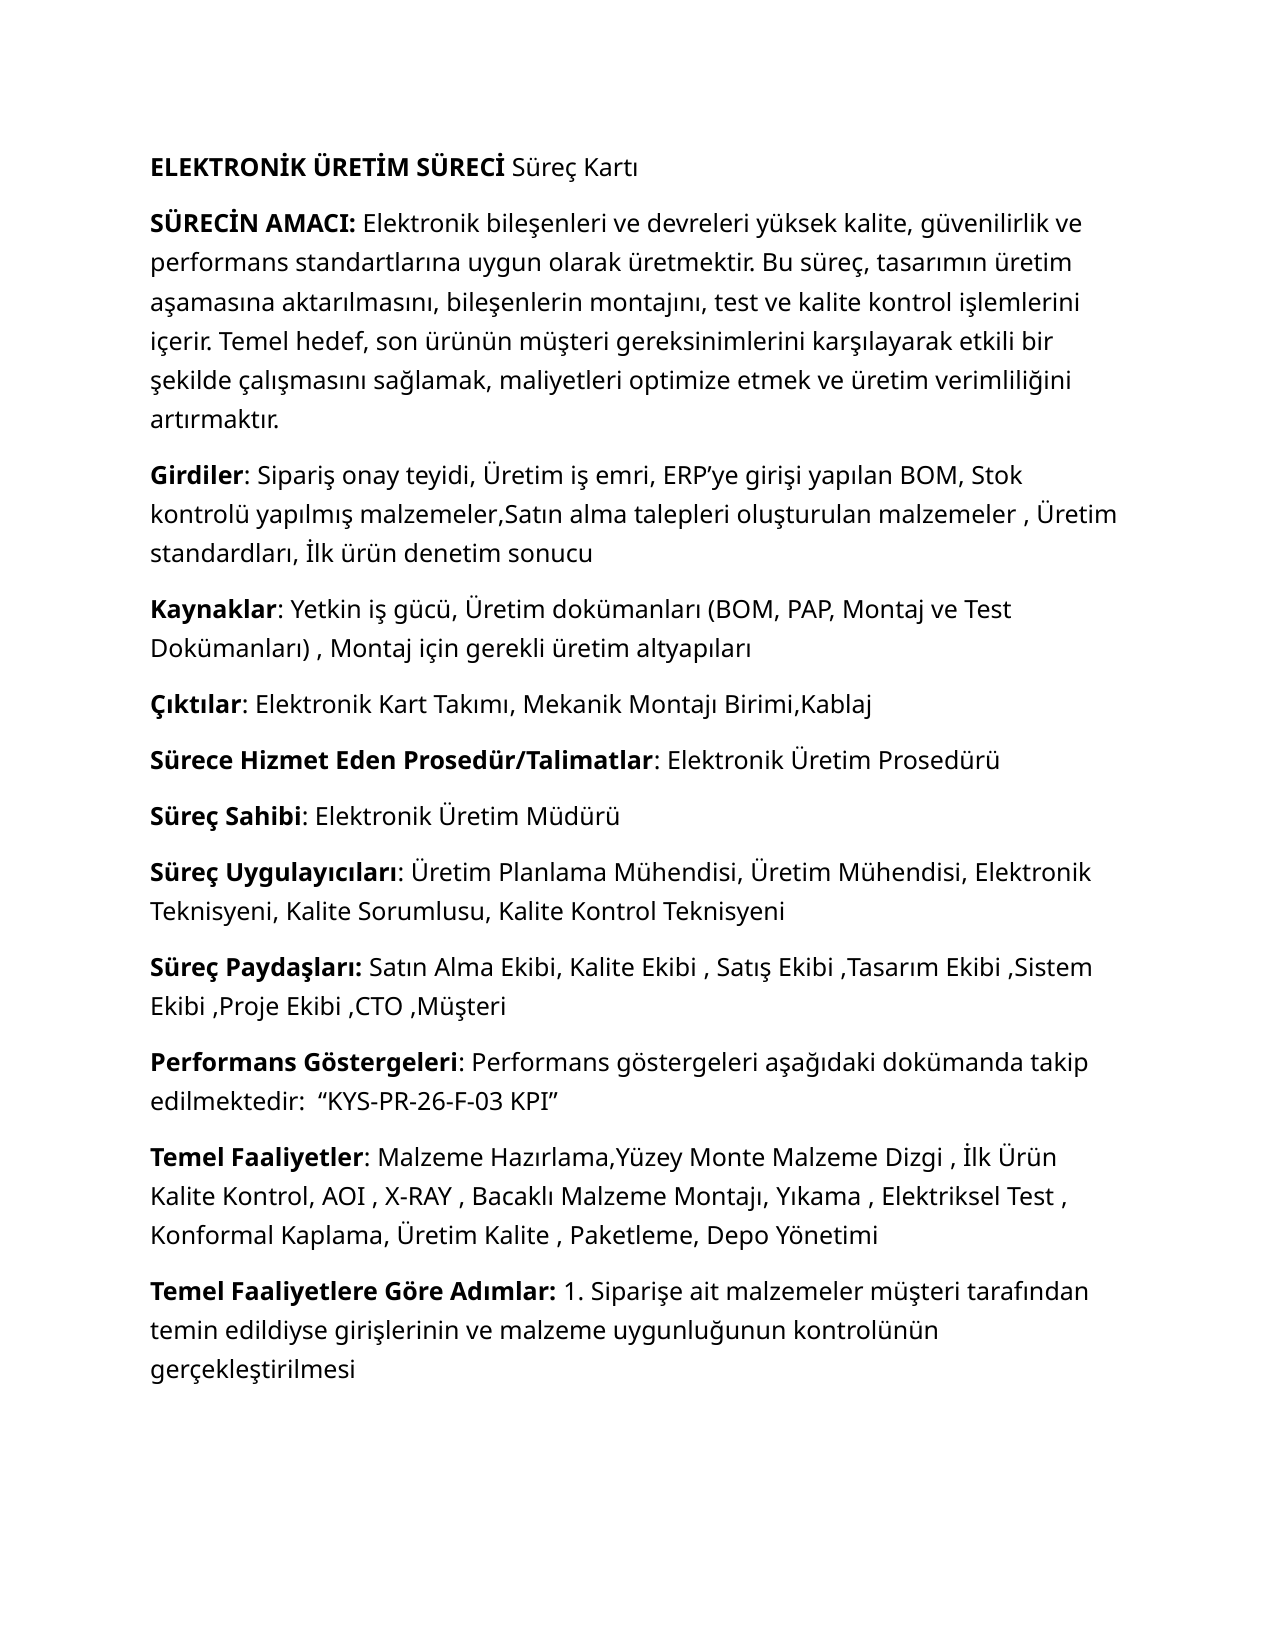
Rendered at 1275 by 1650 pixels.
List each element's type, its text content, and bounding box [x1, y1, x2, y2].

text ELEKTRONİK ÜRETİM SÜRECİ Süreç Kartı [150, 150, 1125, 184]
text Girdiler: Sipariş onay teyidi, Üretim iş emri, ERP’ye girişi yapılan BOM, Stok kontrolü yapılmış malzemeler,Satın alma talepleri oluşturulan malzemeler , Üretim standardları, İlk ürün denetim sonucu [150, 457, 1125, 570]
text Süreç Paydaşları: Satın Alma Ekibi, Kalite Ekibi , Satış Ekibi ,Tasarım Ekibi ,Sistem Ekibi ,Proje Ekibi ,CTO ,Müşteri [150, 949, 1125, 1022]
text Temel Faaliyetlere Göre Adımlar: 1. Siparişe ait malzemeler müşteri tarafından temin edildiyse girişlerinin ve malzeme uygunluğunun kontrolünün gerçekleştirilmesi [150, 1273, 1125, 1386]
text Performans Göstergeleri: Performans göstergeleri aşağıdaki dokümanda takip edilmektedir: “KYS-PR-26-F-03 KPI” [150, 1044, 1125, 1117]
text Sürece Hizmet Eden Prosedür/Talimatlar: Elektronik Üretim Prosedürü [150, 742, 1125, 777]
text Kaynaklar: Yetkin iş gücü, Üretim dokümanları (BOM, PAP, Montaj ve Test Dokümanları) , Montaj için gerekli üretim altyapıları [150, 592, 1125, 665]
text SÜRECİN AMACI: Elektronik bileşenleri ve devreleri yüksek kalite, güvenilirlik ve performans standartlarına uygun olarak üretmektir. Bu süreç, tasarımın üretim aşamasına aktarılmasını, bileşenlerin montajını, test ve kalite kontrol işlemlerini içerir. Temel hedef, son ürünün müşteri gereksinimlerini karşılayarak etkili bir şekilde çalışmasını sağlamak, maliyetleri optimize etmek ve üretim verimliliğini artırmaktır. [150, 206, 1125, 436]
text Süreç Sahibi: Elektronik Üretim Müdürü [150, 798, 1125, 832]
text Çıktılar: Elektronik Kart Takımı, Mekanik Montajı Birimi,Kablaj [150, 687, 1125, 721]
text Süreç Uygulayıcıları: Üretim Planlama Mühendisi, Üretim Mühendisi, Elektronik Teknisyeni, Kalite Sorumlusu, Kalite Kontrol Teknisyeni [150, 854, 1125, 927]
text Temel Faaliyetler: Malzeme Hazırlama,Yüzey Monte Malzeme Dizgi , İlk Ürün Kalite Kontrol, AOI , X-RAY , Bacaklı Malzeme Montajı, Yıkama , Elektriksel Test , Konformal Kaplama, Üretim Kalite , Paketleme, Depo Yönetimi [150, 1139, 1125, 1252]
